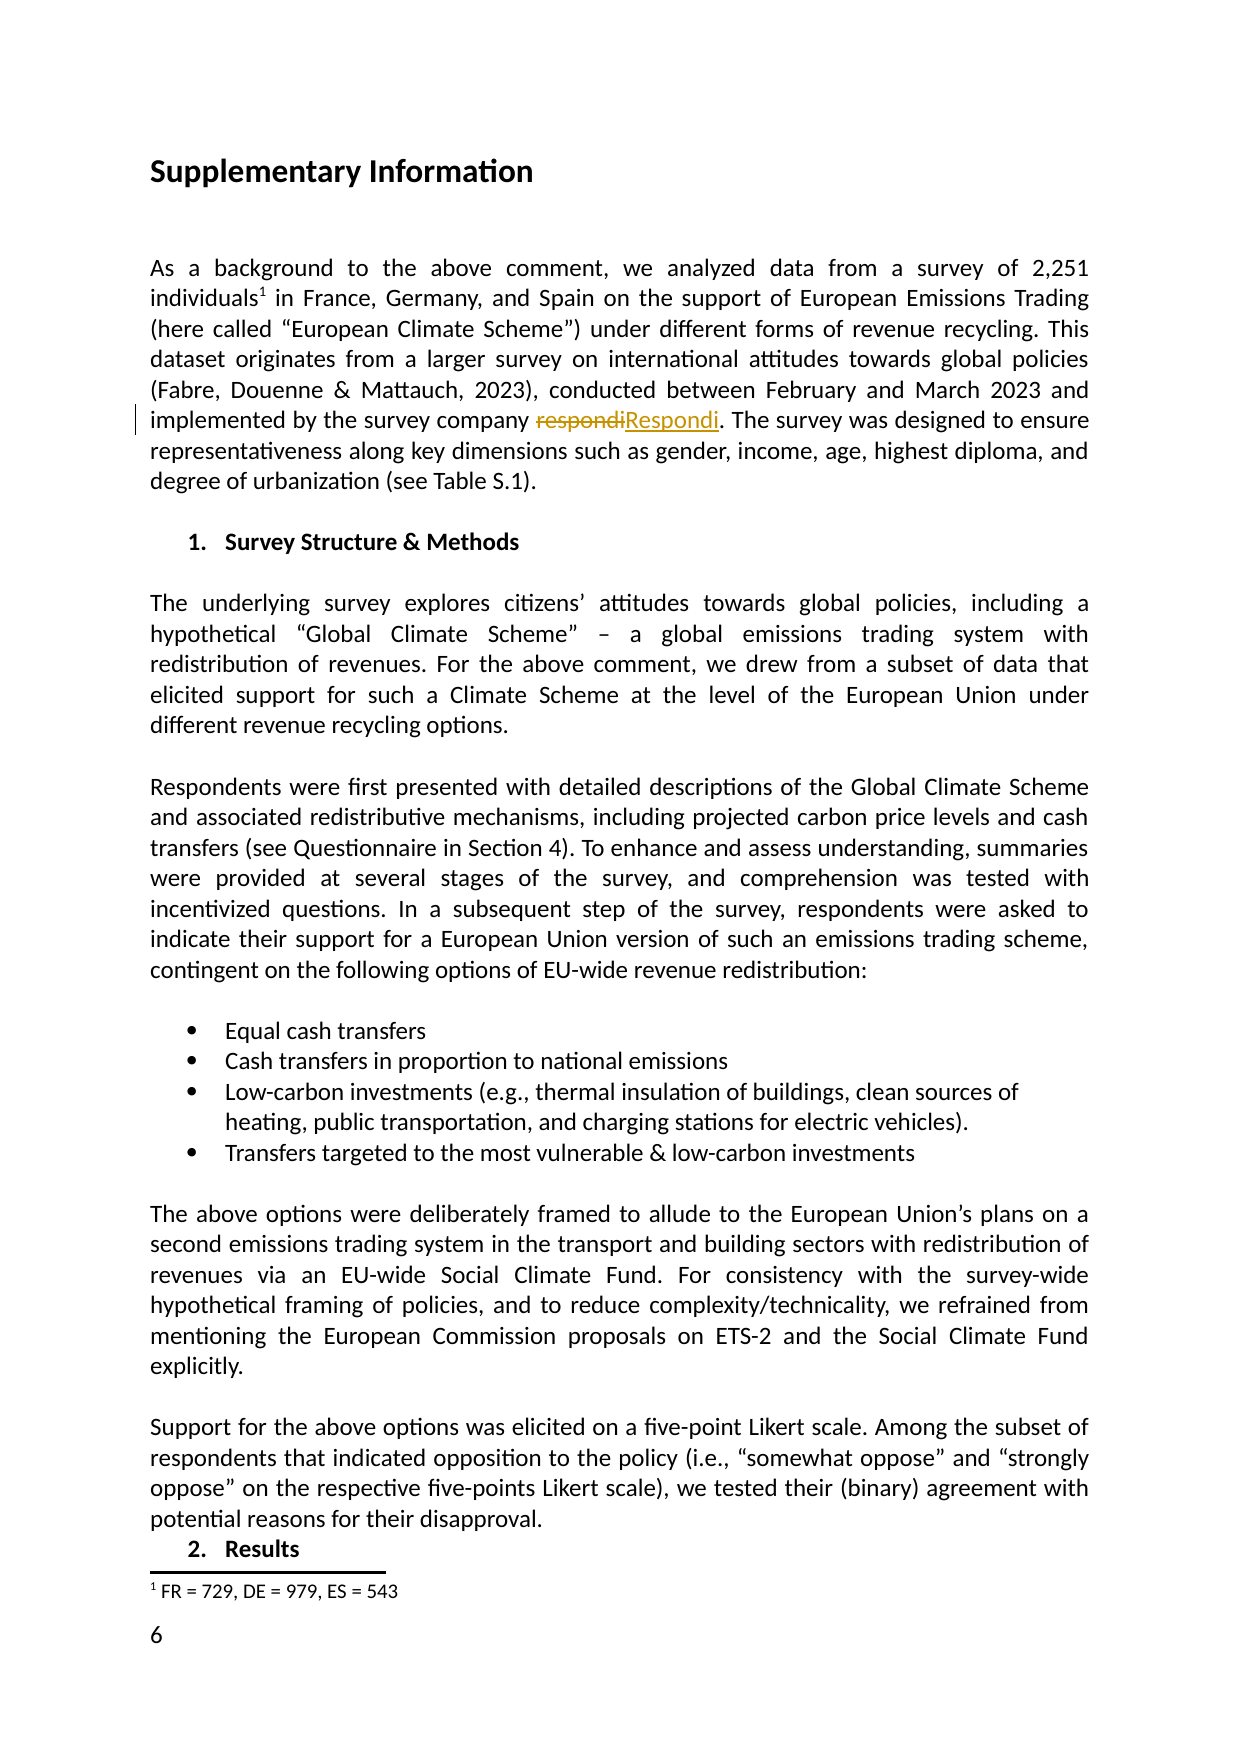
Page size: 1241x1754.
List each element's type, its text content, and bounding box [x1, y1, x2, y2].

text Respondents were first presented with detailed descriptions of the Global Climate Scheme and associated redistributive mechanisms, including projected carbon price levels and cash transfers (see Questionnaire in Section 4). To enhance and assess understanding, summaries were provided at several stages of the survey, and comprehension was tested with incentivized questions. In a subsequent step of the survey, respondents were asked to indicate their support for a European Union version of such an emissions trading scheme, contingent on the following options of EU-wide revenue redistribution: [150, 771, 1090, 984]
list Survey Structure & Methods [187, 526, 1090, 557]
list Low-carbon investments (e.g., thermal insulation of buildings, clean sources of heating, public transportation, and charging stations for electric vehicles). [187, 1076, 1090, 1137]
text The underlying survey explores citizens’ attitudes towards global policies, including a hypothetical “Global Climate Scheme” – a global emissions trading system with redistribution of revenues. For the above comment, we drew from a subset of data that elicited support for such a Climate Scheme at the level of the European Union under different revenue recycling options. [150, 587, 1090, 740]
text Supplementary Information [150, 150, 1090, 191]
list Equal cash transfers [187, 1015, 1090, 1045]
text Support for the above options was elicited on a five-point Likert scale. Among the subset of respondents that indicated opposition to the policy (i.e., “somewhat oppose” and “strongly oppose” on the respective five-points Likert scale), we tested their (binary) agreement with potential reasons for their disapproval. [150, 1412, 1090, 1534]
text As a background to the above comment, we analyzed data from a survey of 2,251 individuals in France, Germany, and Spain on the support of European Emissions Trading (here called “European Climate Scheme”) under different forms of revenue recycling. This dataset originates from a larger survey on international attitudes towards global policies (Fabre, Douenne & Mattauch, 2023), conducted between February and March 2023 and implemented by the survey company . The survey was designed to ensure representativeness along key dimensions such as gender, income, age, highest diploma, and degree of urbanization (see Table S.1). [150, 252, 1090, 496]
list Transfers targeted to the most vulnerable & low-carbon investments [187, 1137, 1090, 1167]
list Cash transfers in proportion to national emissions [187, 1045, 1090, 1076]
text The above options were deliberately framed to allude to the European Union’s plans on a second emissions trading system in the transport and building sectors with redistribution of revenues via an EU-wide Social Climate Fund. For consistency with the survey-wide hypothetical framing of policies, and to reduce complexity/technicality, we refrained from mentioning the European Commission proposals on ETS-2 and the Social Climate Fund explicitly. [150, 1198, 1090, 1381]
list Results [187, 1534, 1090, 1564]
